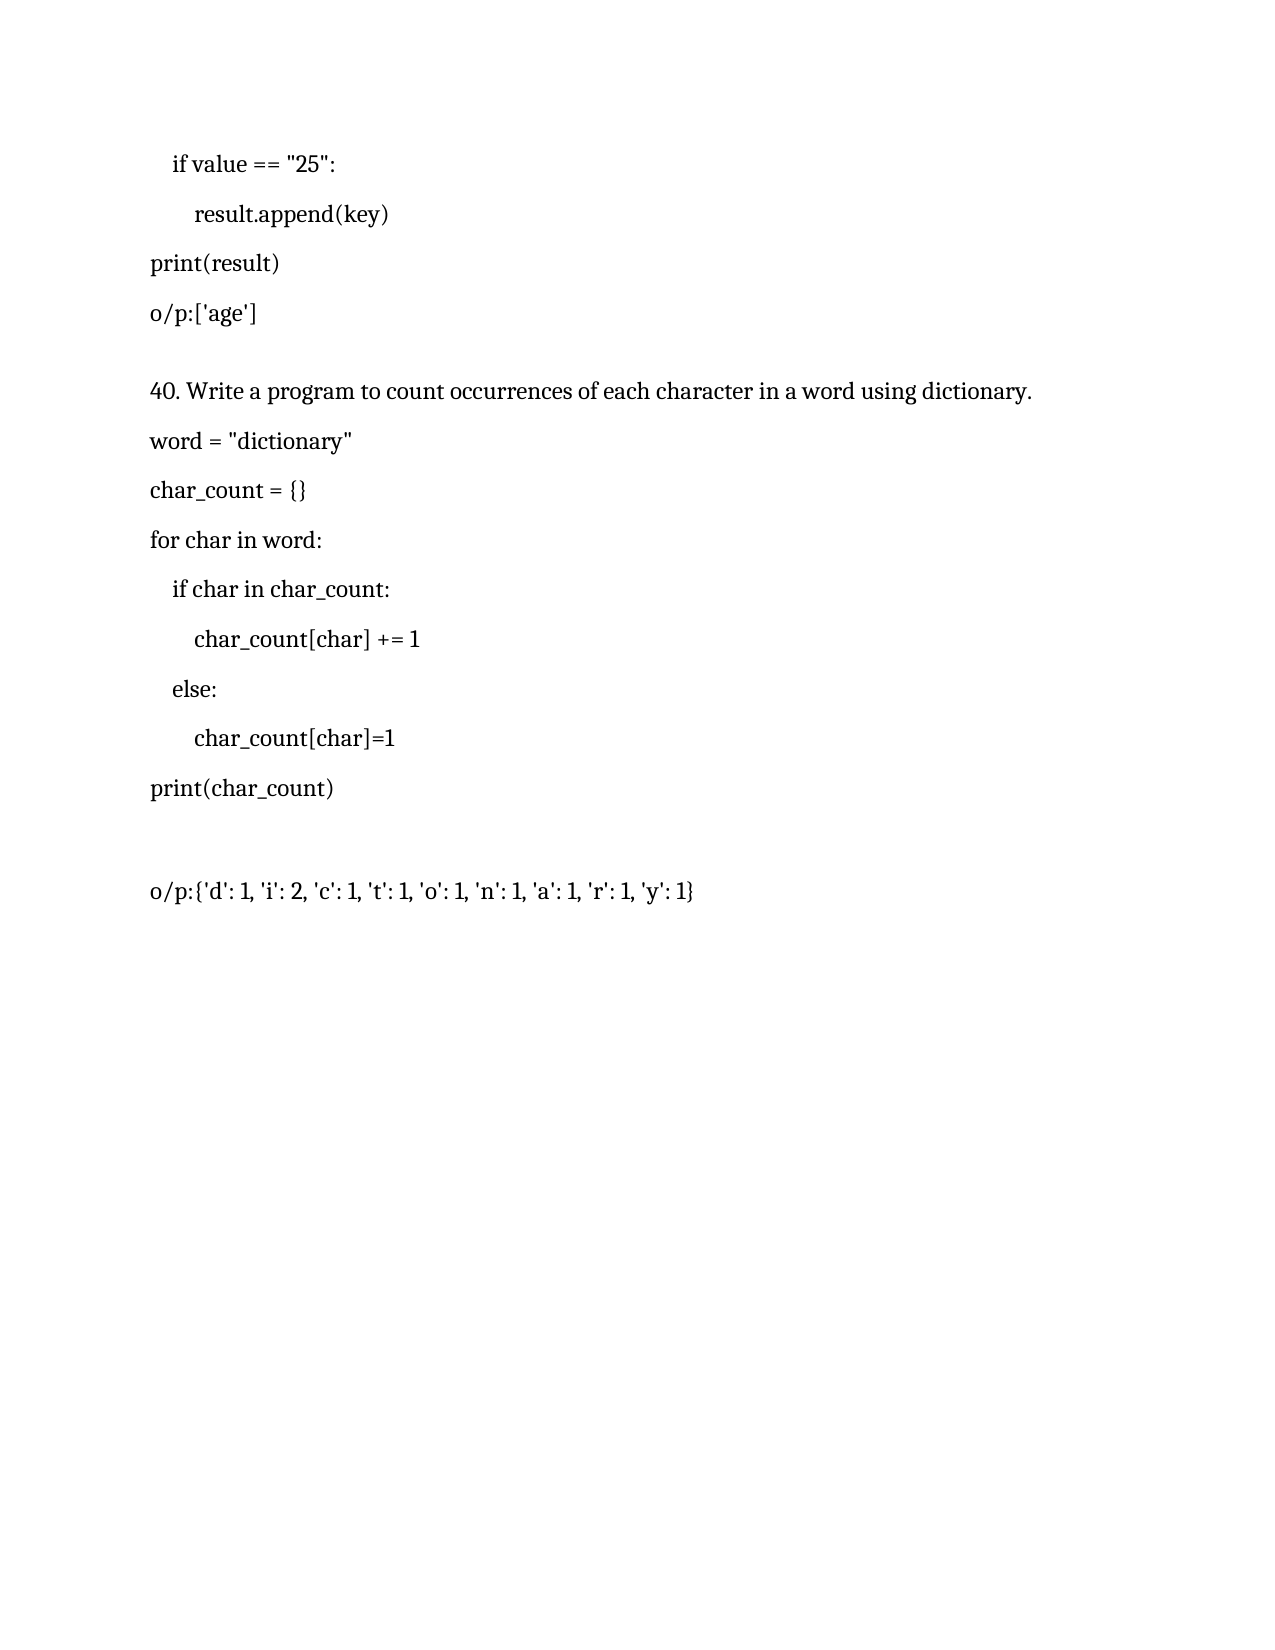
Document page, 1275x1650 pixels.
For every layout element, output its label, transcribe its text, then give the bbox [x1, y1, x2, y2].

text for char in word: [150, 526, 1125, 554]
text o/p:{'d': 1, 'i': 2, 'c': 1, 't': 1, 'o': 1, 'n': 1, 'a': 1, 'r': 1, 'y': 1} [150, 877, 1125, 906]
text o/p:['age'] [150, 299, 1125, 327]
text char_count[char] += 1 [150, 625, 1125, 654]
text if char in char_count: [150, 575, 1125, 604]
text char_count = {} [150, 476, 1125, 505]
text print(result) [150, 249, 1125, 278]
text word = "dictionary" [150, 427, 1125, 455]
text print(char_count) [150, 774, 1125, 802]
text else: [150, 674, 1125, 703]
text result.append(key) [150, 199, 1125, 228]
text char_count[char]=1 [150, 724, 1125, 753]
text if value == "25": [150, 150, 1125, 179]
text 40. Write a program to count occurrences of each character in a word using dictionary. [150, 377, 1125, 406]
